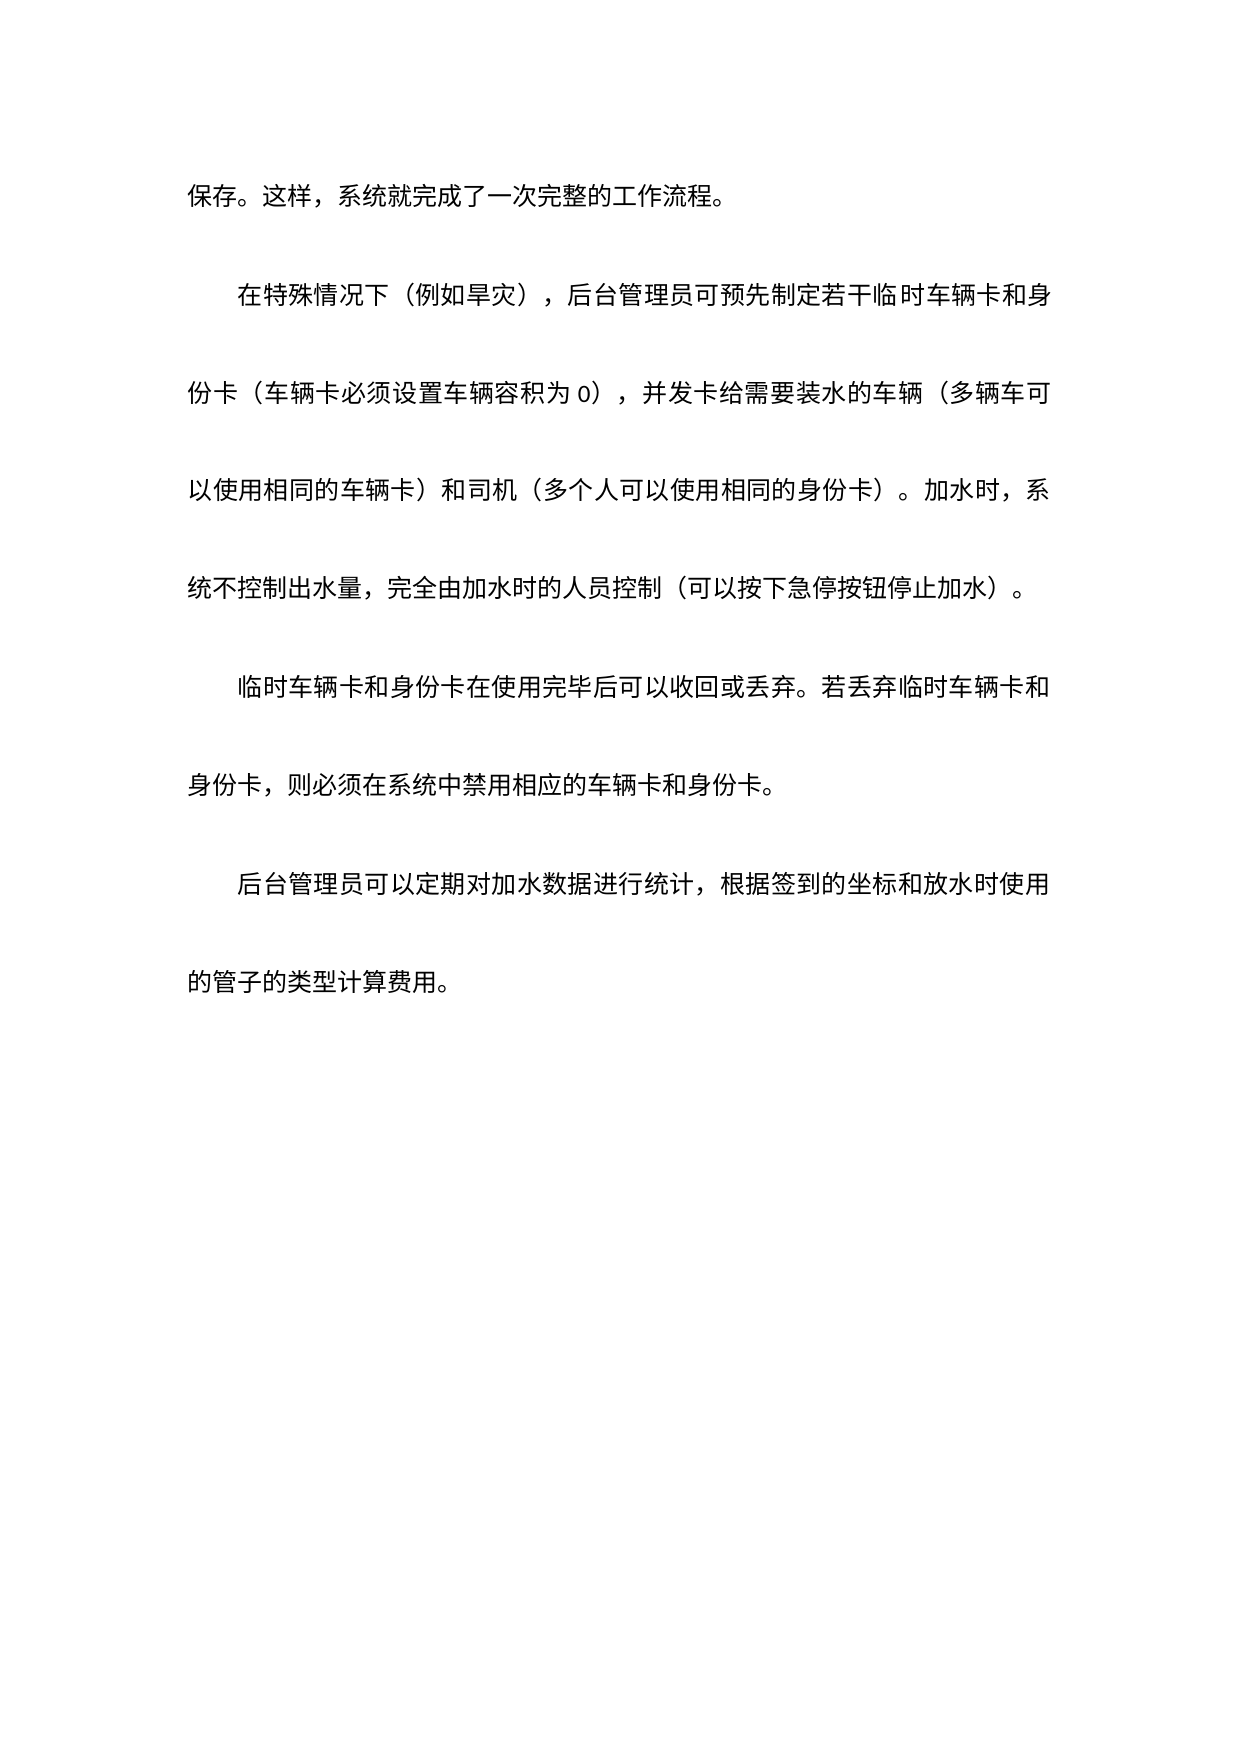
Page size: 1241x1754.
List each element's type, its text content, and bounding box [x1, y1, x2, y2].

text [187, 162, 1053, 227]
text 后台管理员可以定期对加水数据进行统计，根据签到的坐标和放水时使用的管子的类型计算费用。 [187, 850, 1053, 1013]
text 临时车辆卡和身份卡在使用完毕后可以收回或丢弃。若丢弃临时车辆卡和身份卡，则必须在系统中禁用相应的车辆卡和身份卡。 [187, 653, 1053, 816]
text 在特殊情况下（例如旱灾），后台管理员可预先制定若干临时车辆卡和身份卡（车辆卡必须设置车辆容积为0），并发卡给需要装水的车辆（多辆车可以使用相同的车辆卡）和司机（多个人可以使用相同的身份卡）。加水时，系统不控制出水量，完全由加水时的人员控制（可以按下急停按钮停止加水）。 [187, 261, 1053, 619]
